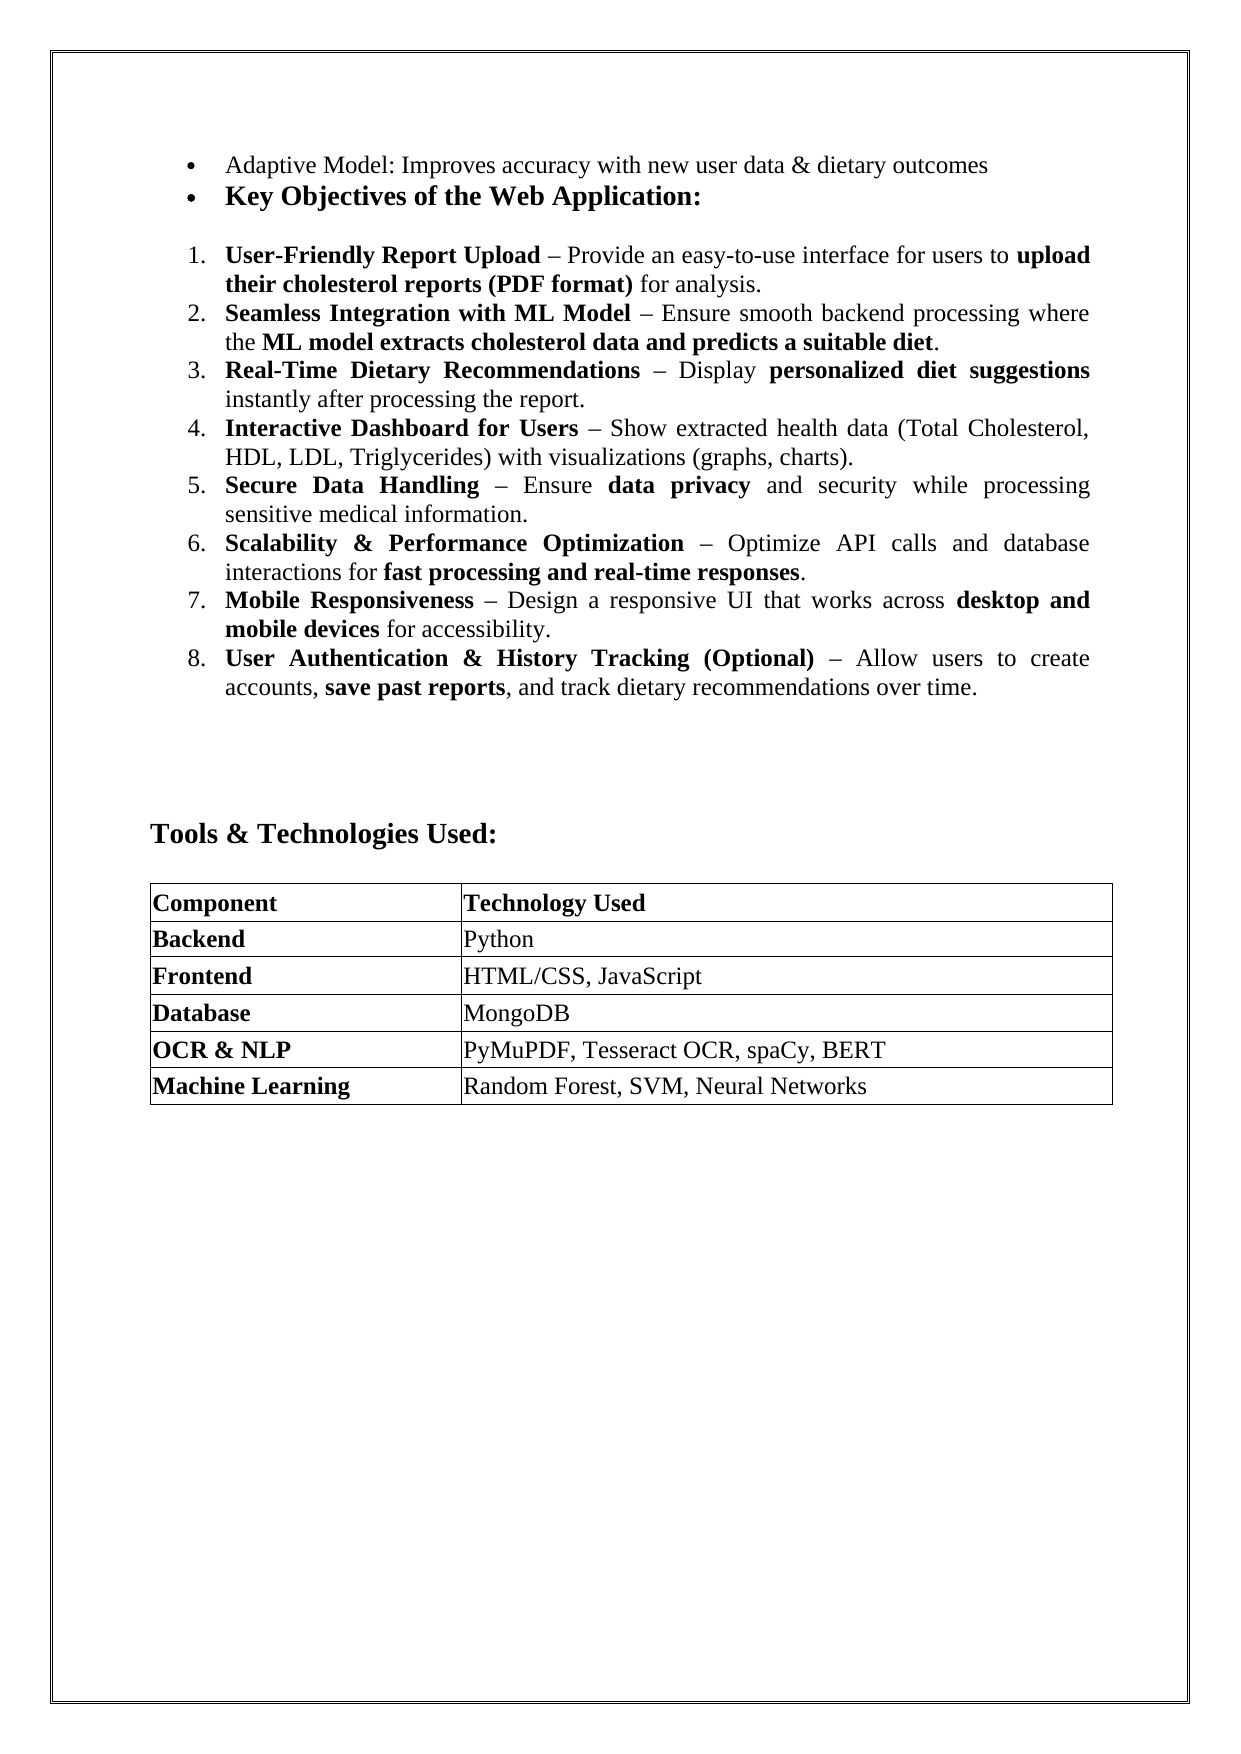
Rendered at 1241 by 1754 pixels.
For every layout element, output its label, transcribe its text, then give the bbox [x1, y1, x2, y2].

list Seamless Integration with ML Model – Ensure smooth backend processing where the ML model extracts cholesterol data and predicts a suitable diet. [187, 298, 1090, 355]
list Mobile Responsiveness – Design a responsive UI that works across desktop and mobile devices for accessibility. [187, 585, 1090, 643]
table_cell Frontend [151, 957, 461, 993]
table_cell PyMuPDF, Tesseract OCR, spaCy, BERT [462, 1032, 1112, 1067]
list Key Objectives of the Web Application: [187, 179, 1090, 211]
table_cell Machine Learning [151, 1068, 461, 1104]
list User-Friendly Report Upload – Provide an easy-to-use interface for users to upload their cholesterol reports (PDF format) for analysis. [187, 240, 1090, 298]
list Scalability & Performance Optimization – Optimize API calls and database interactions for fast processing and real-time responses. [187, 528, 1090, 585]
table_cell Database [151, 995, 461, 1031]
list Secure Data Handling – Ensure data privacy and security while processing sensitive medical information. [187, 470, 1090, 528]
table_header Technology Used [462, 884, 1112, 921]
list Interactive Dashboard for Users – Show extracted health data (Total Cholesterol, HDL, LDL, Triglycerides) with visualizations (graphs, charts). [187, 413, 1090, 470]
table_header Component [151, 884, 461, 921]
table_cell MongoDB [462, 995, 1112, 1031]
table_cell Python [462, 922, 1112, 956]
table_cell Random Forest, SVM, Neural Networks [462, 1068, 1112, 1104]
list Real-Time Dietary Recommendations – Display personalized diet suggestions instantly after processing the report. [187, 355, 1090, 413]
list Adaptive Model: Improves accuracy with new user data & dietary outcomes [187, 150, 1090, 179]
list User Authentication & History Tracking (Optional) – Allow users to create accounts, save past reports, and track dietary recommendations over time. [187, 643, 1090, 700]
text Tools & Technologies Used: [150, 816, 1090, 850]
table_cell Backend [151, 922, 461, 956]
table_cell OCR & NLP [151, 1032, 461, 1067]
table_cell HTML/CSS, JavaScript [462, 957, 1112, 993]
